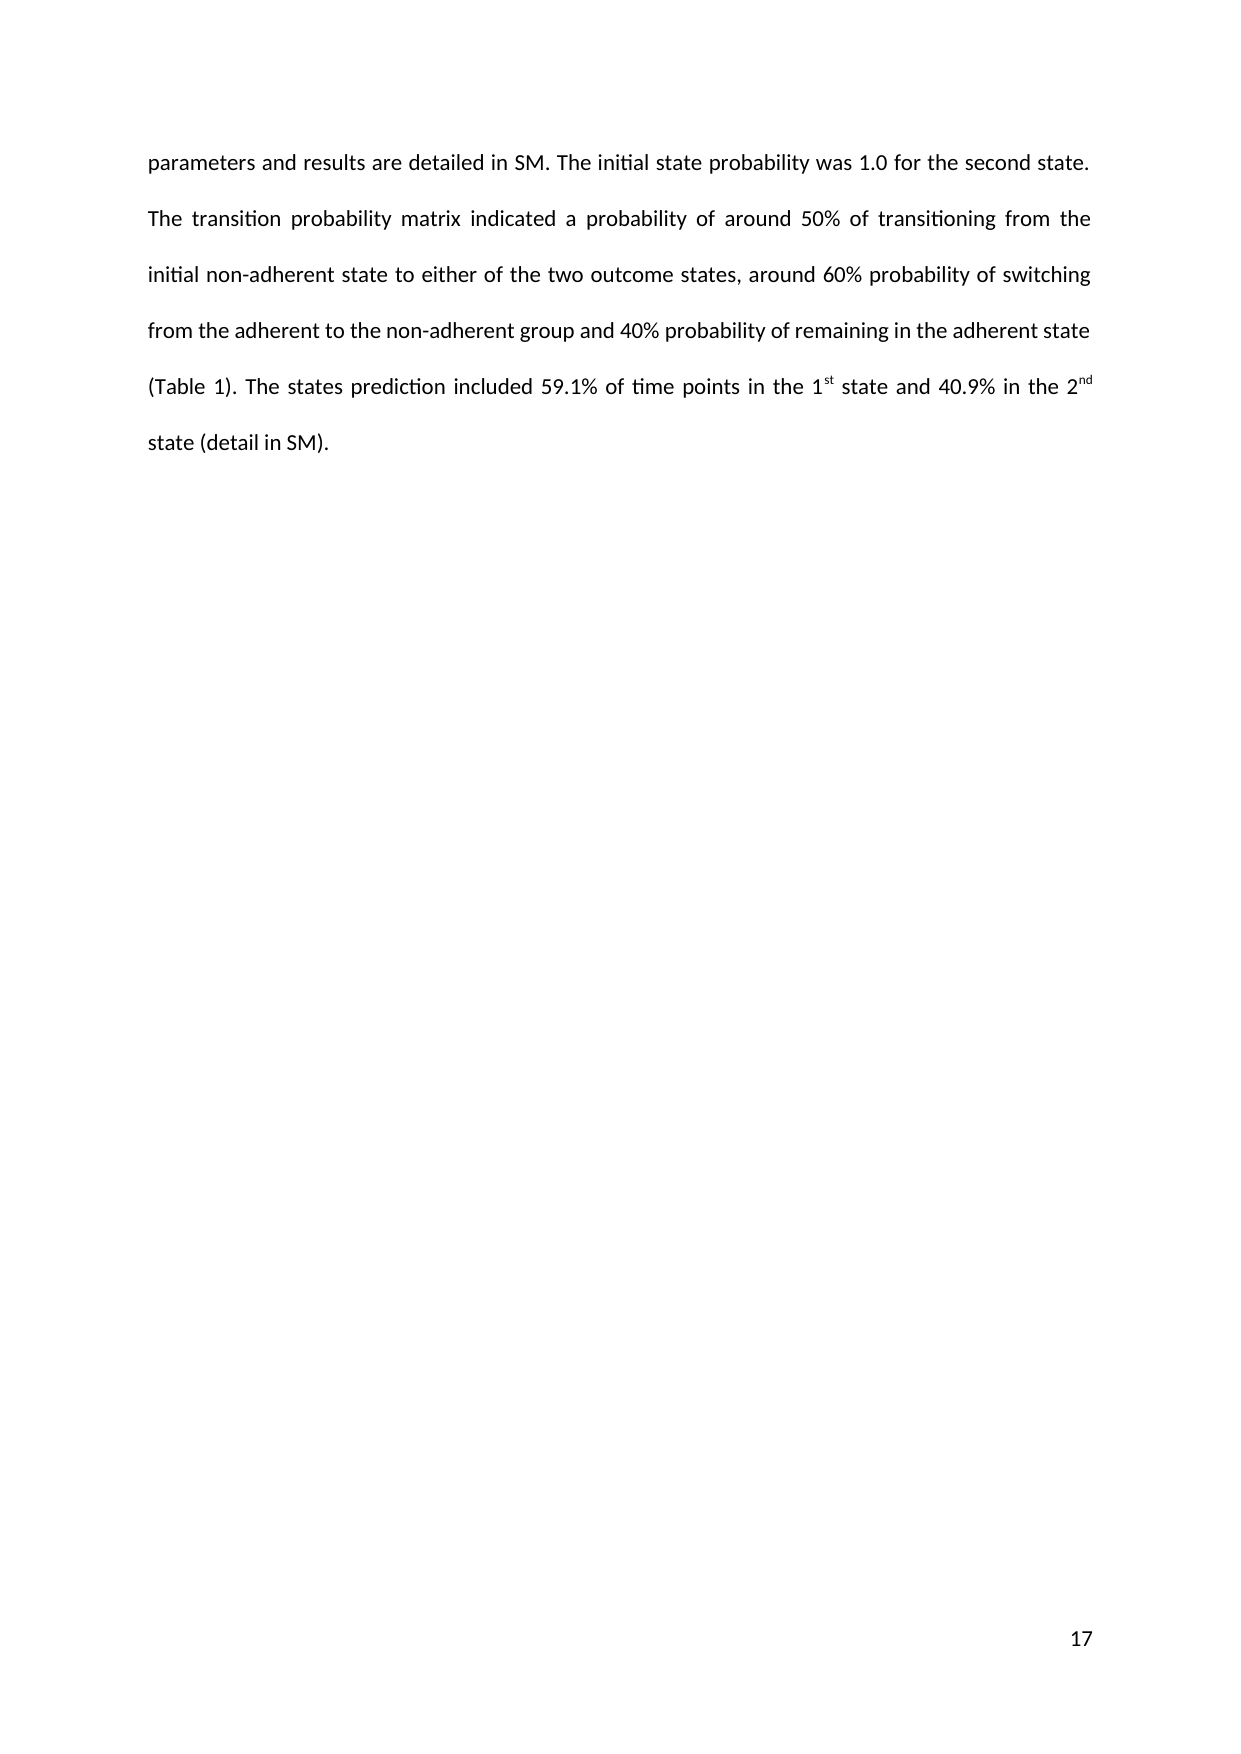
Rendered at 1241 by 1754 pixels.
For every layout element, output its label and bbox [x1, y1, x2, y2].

text [148, 148, 1093, 456]
